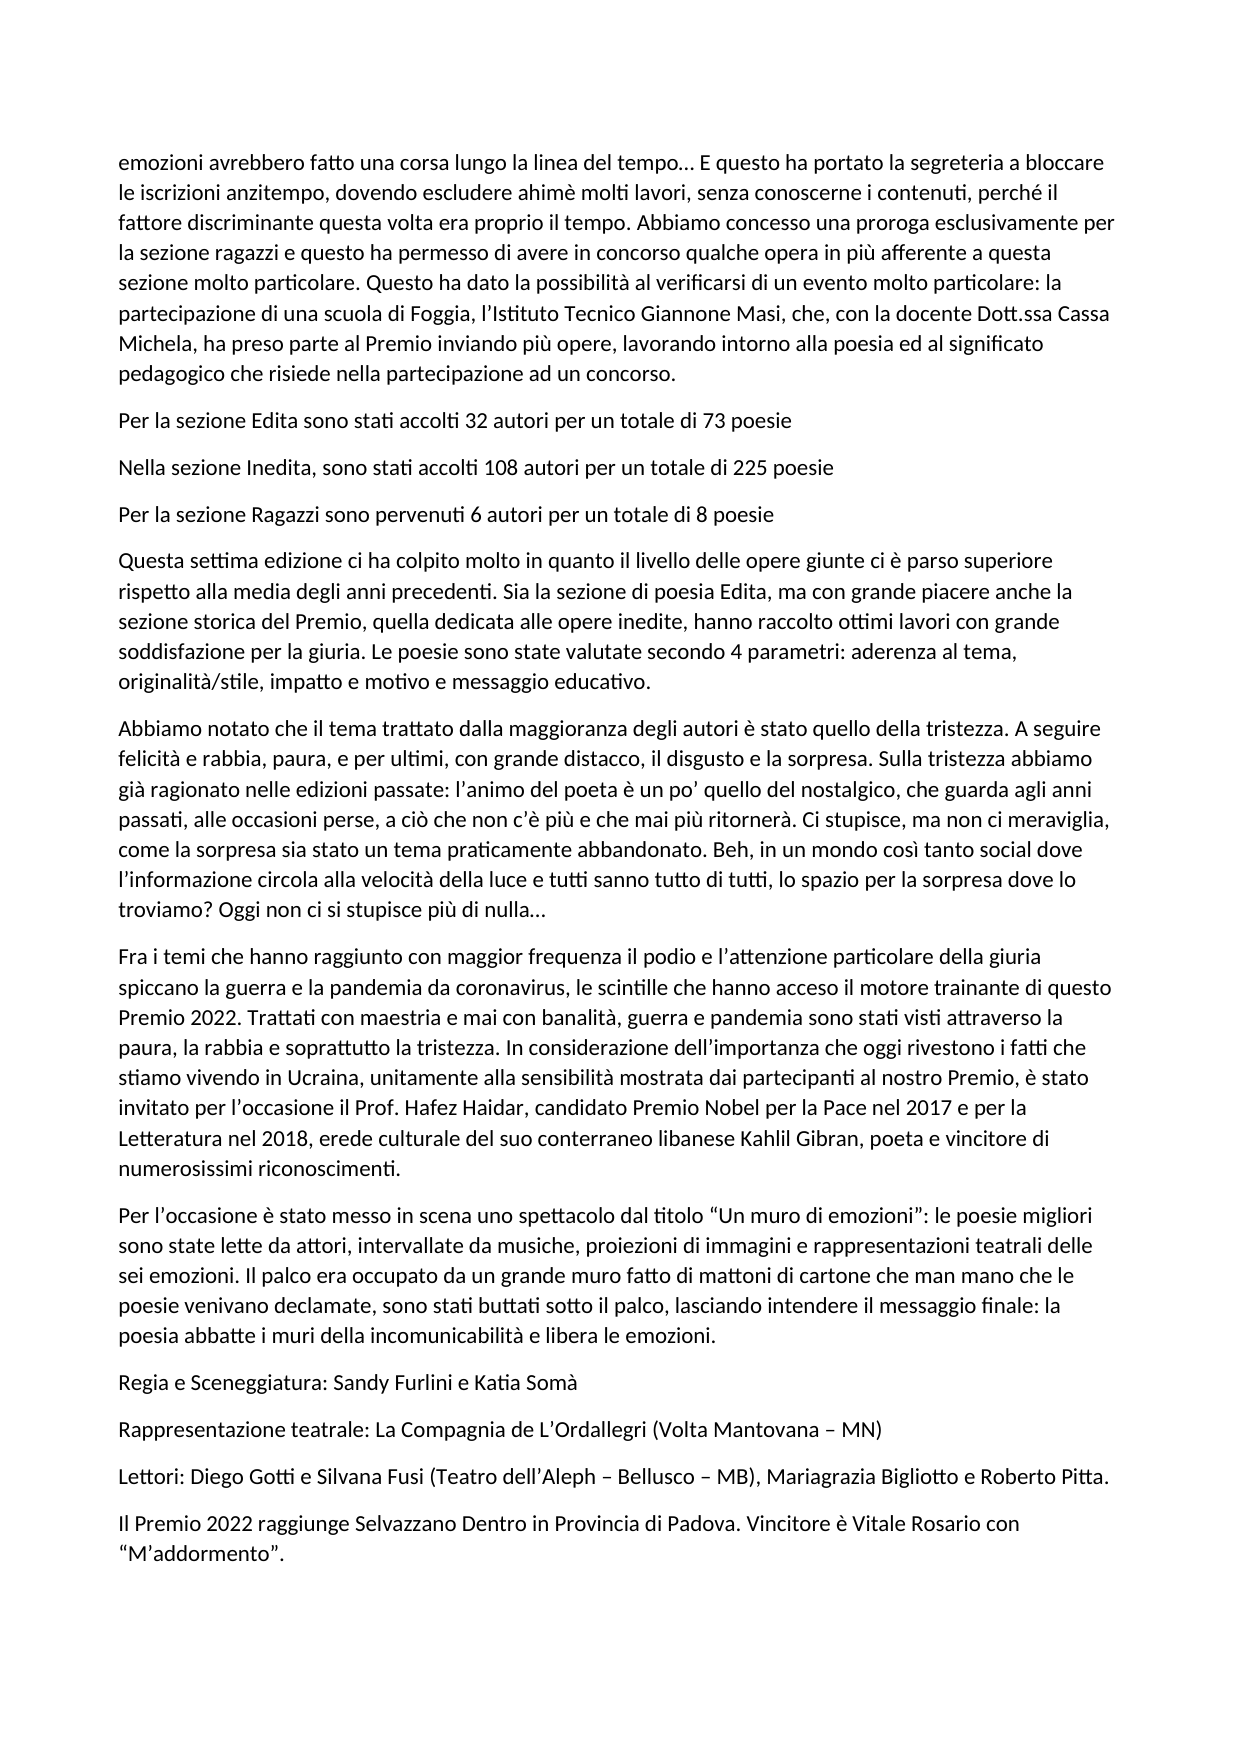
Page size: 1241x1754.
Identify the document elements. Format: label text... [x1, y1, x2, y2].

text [118, 148, 1122, 387]
text Nella sezione Inedita, sono stati accolti 108 autori per un totale di 225 poesie [118, 453, 1122, 481]
text Il Premio 2022 raggiunge Selvazzano Dentro in Provincia di Padova. Vincitore è Vitale Rosario con “M’addormento”. [118, 1509, 1122, 1567]
text Fra i temi che hanno raggiunto con maggior frequenza il podio e l’attenzione particolare della giuria spiccano la guerra e la pandemia da coronavirus, le scintille che hanno acceso il motore trainante di questo Premio 2022. Trattati con maestria e mai con banalità, guerra e pandemia sono stati visti attraverso la paura, la rabbia e soprattutto la tristezza. In considerazione dell’importanza che oggi rivestono i fatti che stiamo vivendo in Ucraina, unitamente alla sensibilità mostrata dai partecipanti al nostro Premio, è stato invitato per l’occasione il Prof. Hafez Haidar, candidato Premio Nobel per la Pace nel 2017 e per la Letteratura nel 2018, erede culturale del suo conterraneo libanese Kahlil Gibran, poeta e vincitore di numerosissimi riconoscimenti. [118, 942, 1122, 1182]
text Questa settima edizione ci ha colpito molto in quanto il livello delle opere giunte ci è parso superiore rispetto alla media degli anni precedenti. Sia la sezione di poesia Edita, ma con grande piacere anche la sezione storica del Premio, quella dedicata alle opere inedite, hanno raccolto ottimi lavori con grande soddisfazione per la giuria. Le poesie sono state valutate secondo 4 parametri: aderenza al tema, originalità/stile, impatto e motivo e messaggio educativo. [118, 547, 1122, 695]
text Per la sezione Edita sono stati accolti 32 autori per un totale di 73 poesie [118, 406, 1122, 434]
text Rappresentazione teatrale: La Compagnia de L’Ordallegri (Volta Mantovana – MN) [118, 1415, 1122, 1443]
text Per l’occasione è stato messo in scena uno spettacolo dal titolo “Un muro di emozioni”: le poesie migliori sono state lette da attori, intervallate da musiche, proiezioni di immagini e rappresentazioni teatrali delle sei emozioni. Il palco era occupato da un grande muro fatto di mattoni di cartone che man mano che le poesie venivano declamate, sono stati buttati sotto il palco, lasciando intendere il messaggio finale: la poesia abbatte i muri della incomunicabilità e libera le emozioni. [118, 1201, 1122, 1349]
text Per la sezione Ragazzi sono pervenuti 6 autori per un totale di 8 poesie [118, 500, 1122, 528]
text Regia e Sceneggiatura: Sandy Furlini e Katia Somà [118, 1368, 1122, 1396]
text Abbiamo notato che il tema trattato dalla maggioranza degli autori è stato quello della tristezza. A seguire felicità e rabbia, paura, e per ultimi, con grande distacco, il disgusto e la sorpresa. Sulla tristezza abbiamo già ragionato nelle edizioni passate: l’animo del poeta è un po’ quello del nostalgico, che guarda agli anni passati, alle occasioni perse, a ciò che non c’è più e che mai più ritornerà. Ci stupisce, ma non ci meraviglia, come la sorpresa sia stato un tema praticamente abbandonato. Beh, in un mondo così tanto social dove l’informazione circola alla velocità della luce e tutti sanno tutto di tutti, lo spazio per la sorpresa dove lo troviamo? Oggi non ci si stupisce più di nulla… [118, 714, 1122, 923]
text Lettori: Diego Gotti e Silvana Fusi (Teatro dell’Aleph – Bellusco – MB), Mariagrazia Bigliotto e Roberto Pitta. [118, 1462, 1122, 1490]
